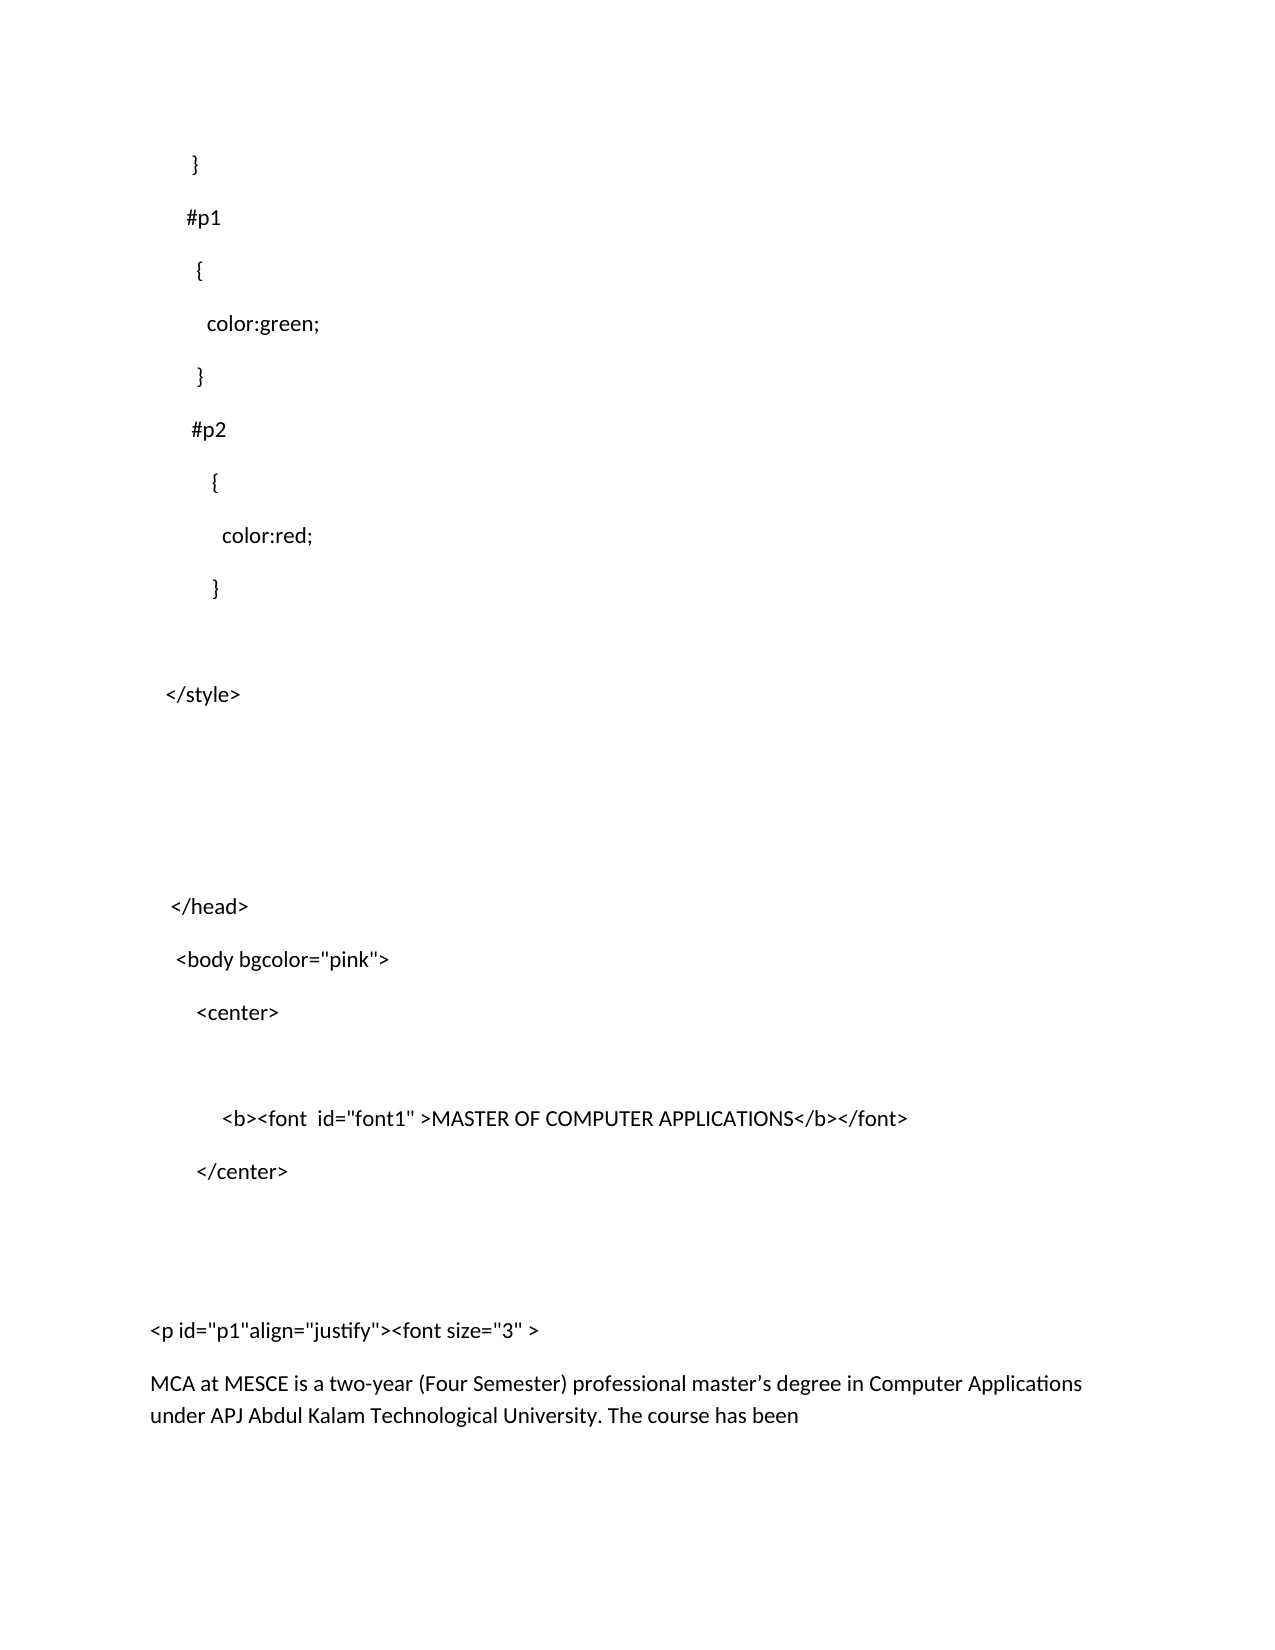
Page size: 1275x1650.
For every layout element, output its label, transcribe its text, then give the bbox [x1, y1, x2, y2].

text <center> [150, 998, 1125, 1026]
text </head> [150, 892, 1125, 920]
text { [150, 256, 1125, 284]
text color:green; [150, 309, 1125, 337]
text MCA at MESCE is a two-year (Four Semester) professional master’s degree in Computer Applications under APJ Abdul Kalam Technological University. The course has been [150, 1369, 1125, 1430]
text } [150, 574, 1125, 602]
text <p id="p1"align="justify"><font size="3" > [150, 1316, 1125, 1344]
text </center> [150, 1157, 1125, 1185]
text } [150, 150, 1125, 178]
text <body bgcolor="pink"> [150, 945, 1125, 973]
text </style> [150, 680, 1125, 708]
text color:red; [150, 521, 1125, 549]
text <b><font id="font1" >MASTER OF COMPUTER APPLICATIONS</b></font> [150, 1104, 1125, 1132]
text { [150, 468, 1125, 496]
text } [150, 362, 1125, 390]
text #p1 [150, 203, 1125, 231]
text #p2 [150, 415, 1125, 443]
